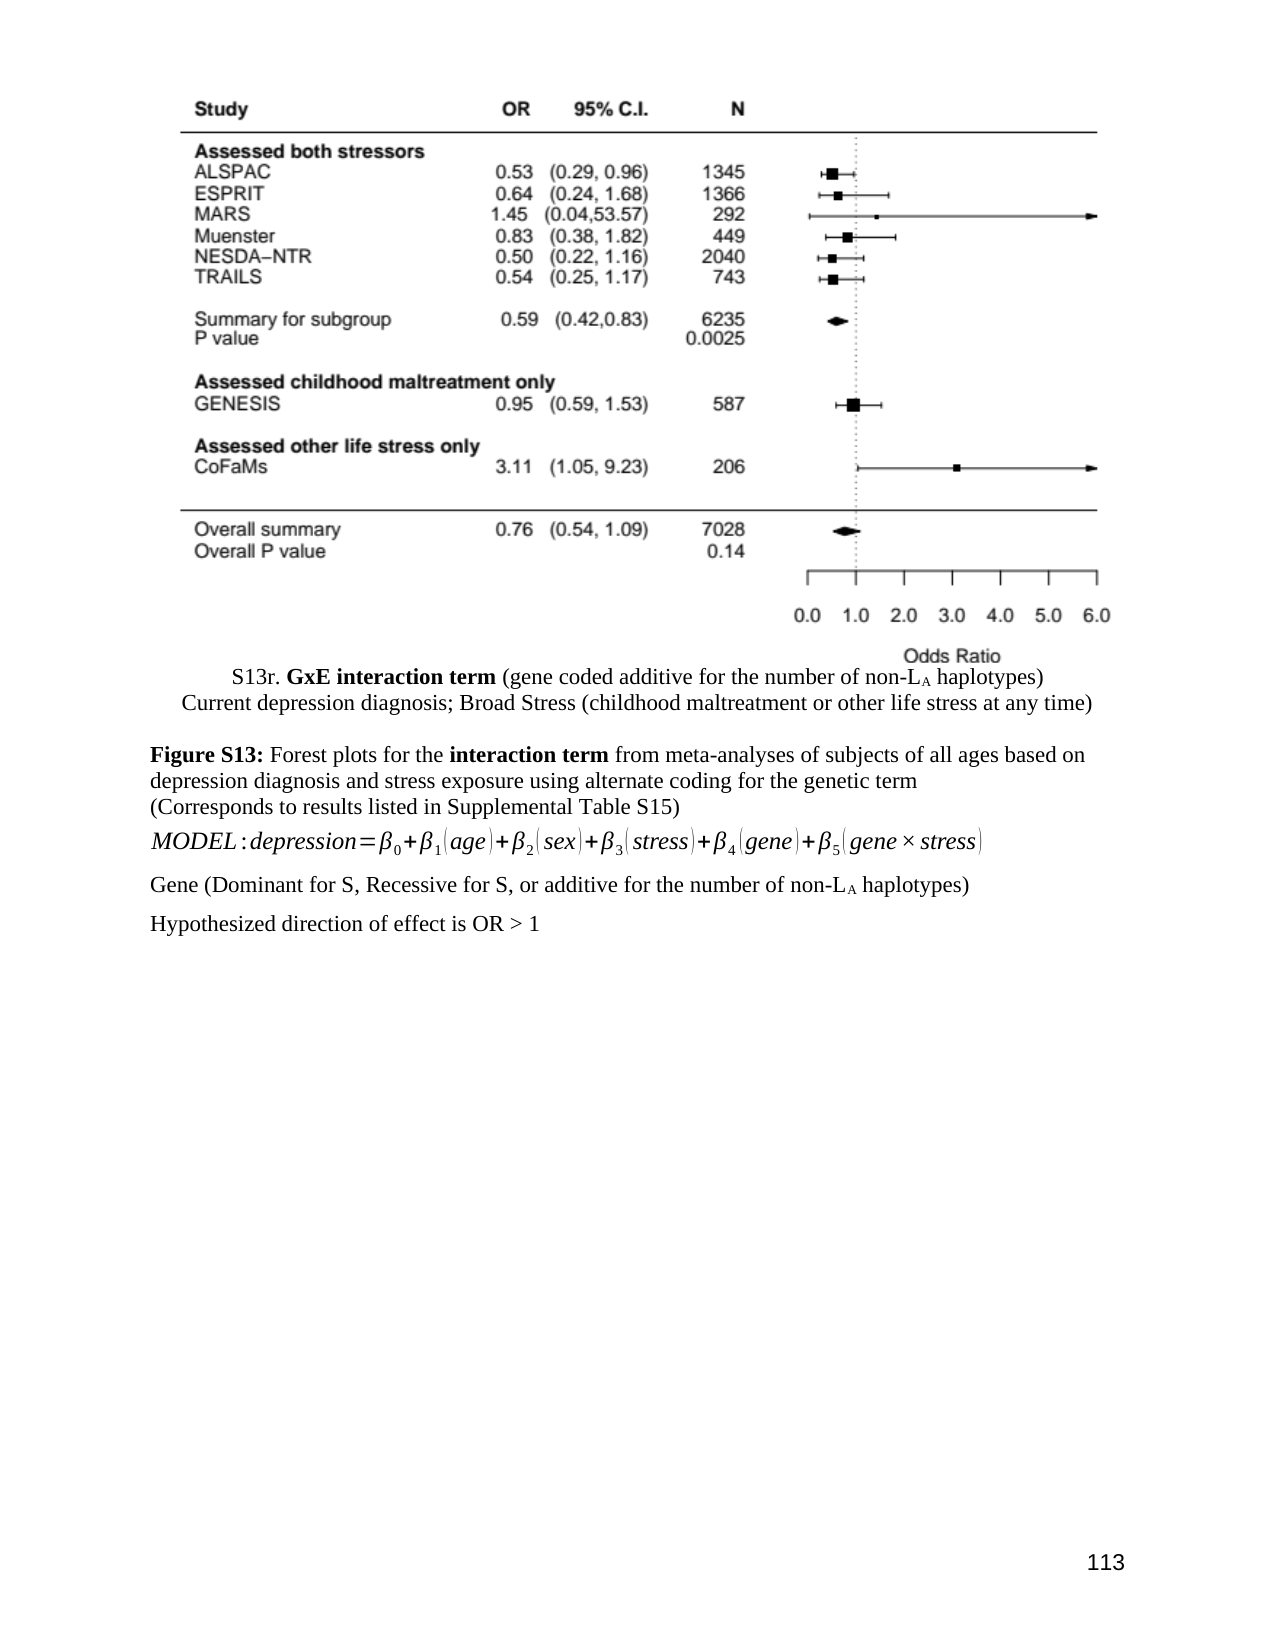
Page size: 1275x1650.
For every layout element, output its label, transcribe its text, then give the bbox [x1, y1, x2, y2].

text (Corresponds to results listed in Supplemental Table S15) [150, 793, 1125, 820]
text S13r. GxE interaction term (gene coded additive for the number of non-LA haplotypes) [150, 663, 1125, 689]
text Current depression diagnosis; Broad Stress (childhood maltreatment or other life stress at any time) [150, 689, 1125, 716]
text Gene (Dominant for S, Recessive for S, or additive for the number of non-LA haplotypes) [150, 871, 1125, 898]
text Hypothesized direction of effect is OR > 1 [150, 910, 1125, 937]
text Figure S13: Forest plots for the interaction term from meta-analyses of subjects of all ages based on depression diagnosis and stress exposure using alternate coding for the genetic term [150, 741, 1125, 793]
